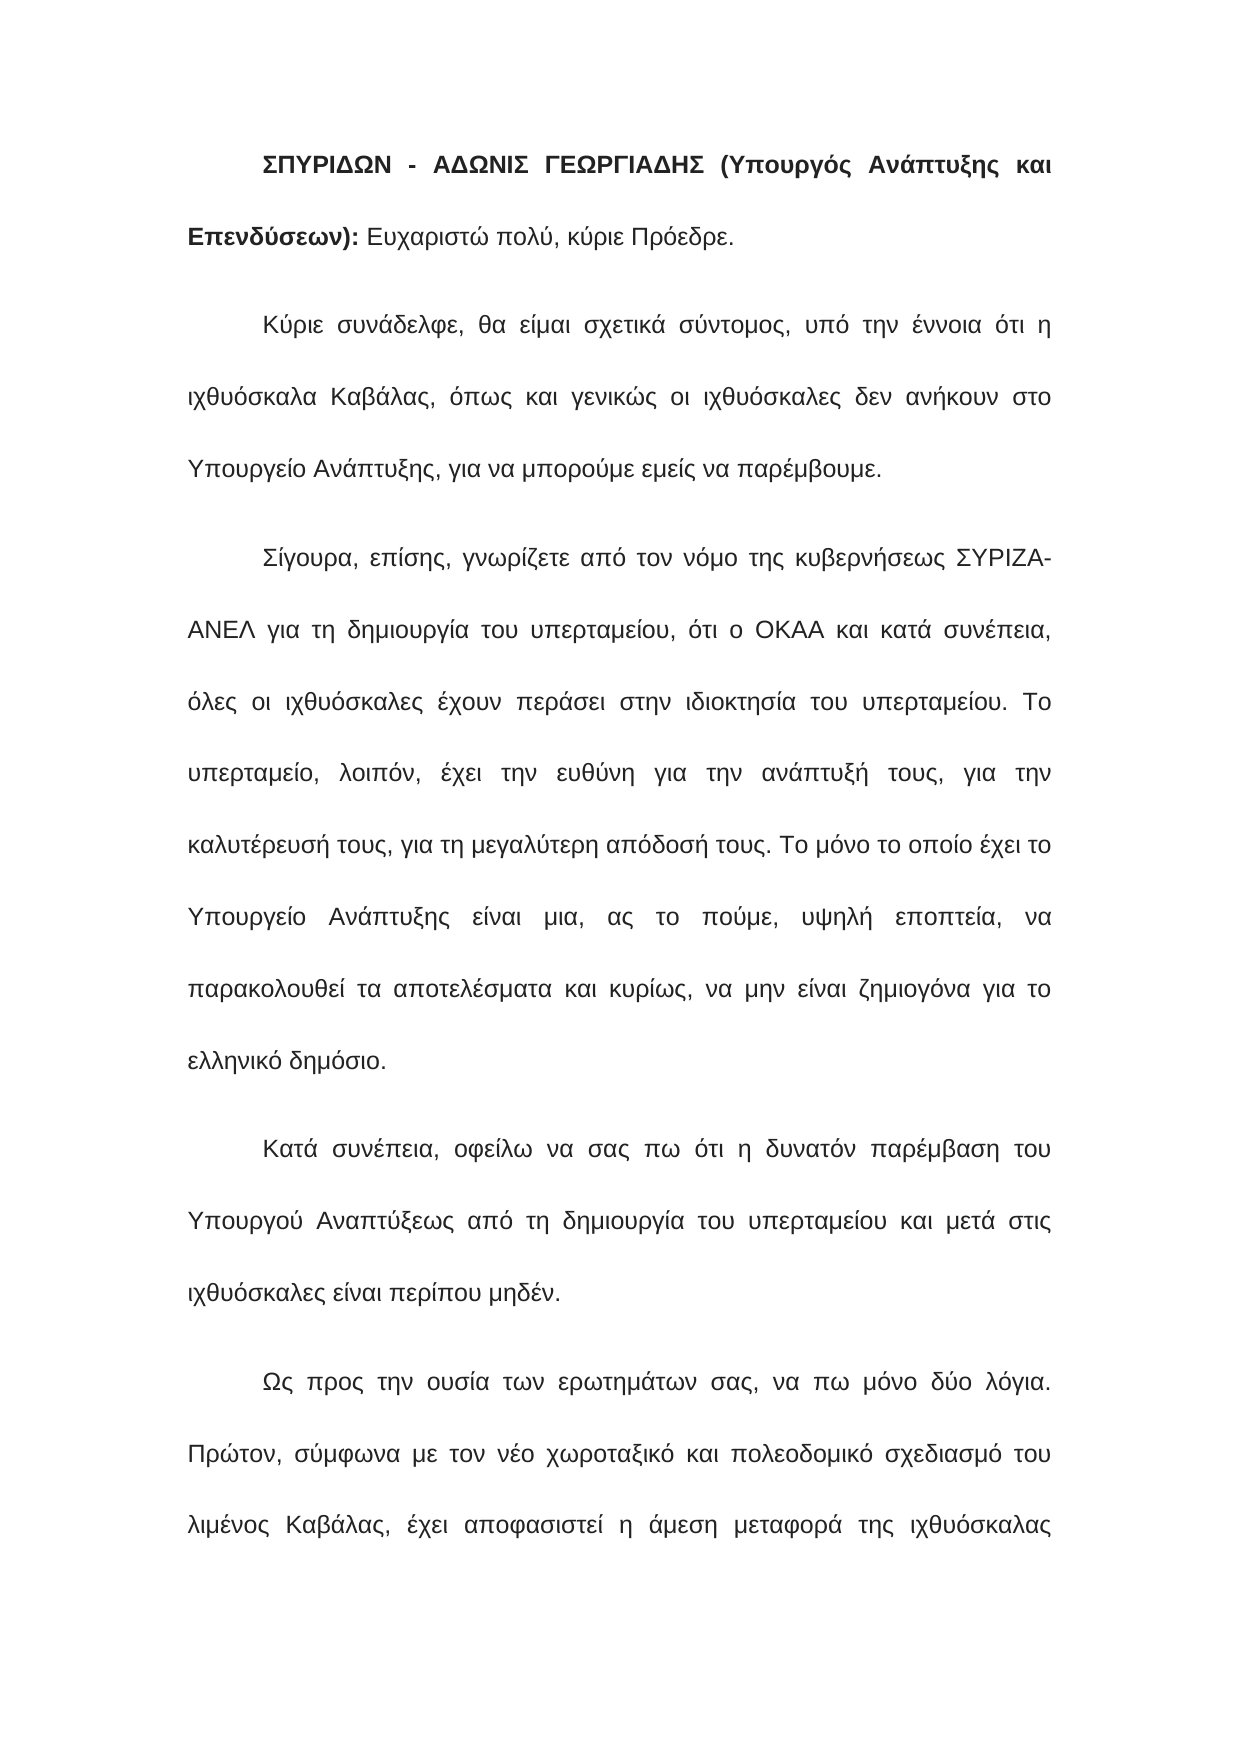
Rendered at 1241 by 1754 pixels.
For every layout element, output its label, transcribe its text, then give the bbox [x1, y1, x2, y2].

text Σίγουρα, επίσης, γνωρίζετε από τον νόμο της κυβερνήσεως ΣΥΡΙΖΑ-ΑΝΕΛ για τη δημιουργία του υπερταμείου, ότι ο ΟΚΑΑ και κατά συνέπεια, όλες οι ιχθυόσκαλες έχουν περάσει στην ιδιοκτησία του υπερταμείου. Το υπερταμείο, λοιπόν, έχει την ευθύνη για την ανάπτυξή τους, για την καλυτέρευσή τους, για τη μεγαλύτερη απόδοσή τους. Το μόνο το οποίο έχει το Υπουργείο Ανάπτυξης είναι μια, ας το πούμε, υψηλή εποπτεία, να παρακολουθεί τα αποτελέσματα και κυρίως, να μην είναι ζημιογόνα για το ελληνικό δημόσιο. [187, 543, 1053, 1074]
text Κατά συνέπεια, οφείλω να σας πω ότι η δυνατόν παρέμβαση του Υπουργού Αναπτύξεως από τη δημιουργία του υπερταμείου και μετά στις ιχθυόσκαλες είναι περίπου μηδέν. [187, 1134, 1053, 1307]
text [187, 1367, 1053, 1539]
text Κύριε συνάδελφε, θα είμαι σχετικά σύντομος, υπό την έννοια ότι η ιχθυόσκαλα Καβάλας, όπως και γενικώς οι ιχθυόσκαλες δεν ανήκουν στο Υπουργείο Ανάπτυξης, για να μπορούμε εμείς να παρέμβουμε. [187, 310, 1053, 483]
text ΣΠΥΡΙΔΩΝ - ΑΔΩΝΙΣ ΓΕΩΡΓΙΑΔΗΣ (Υπουργός Ανάπτυξης και Επενδύσεων): Ευχαριστώ πολύ, κύριε Πρόεδρε. [187, 150, 1053, 251]
